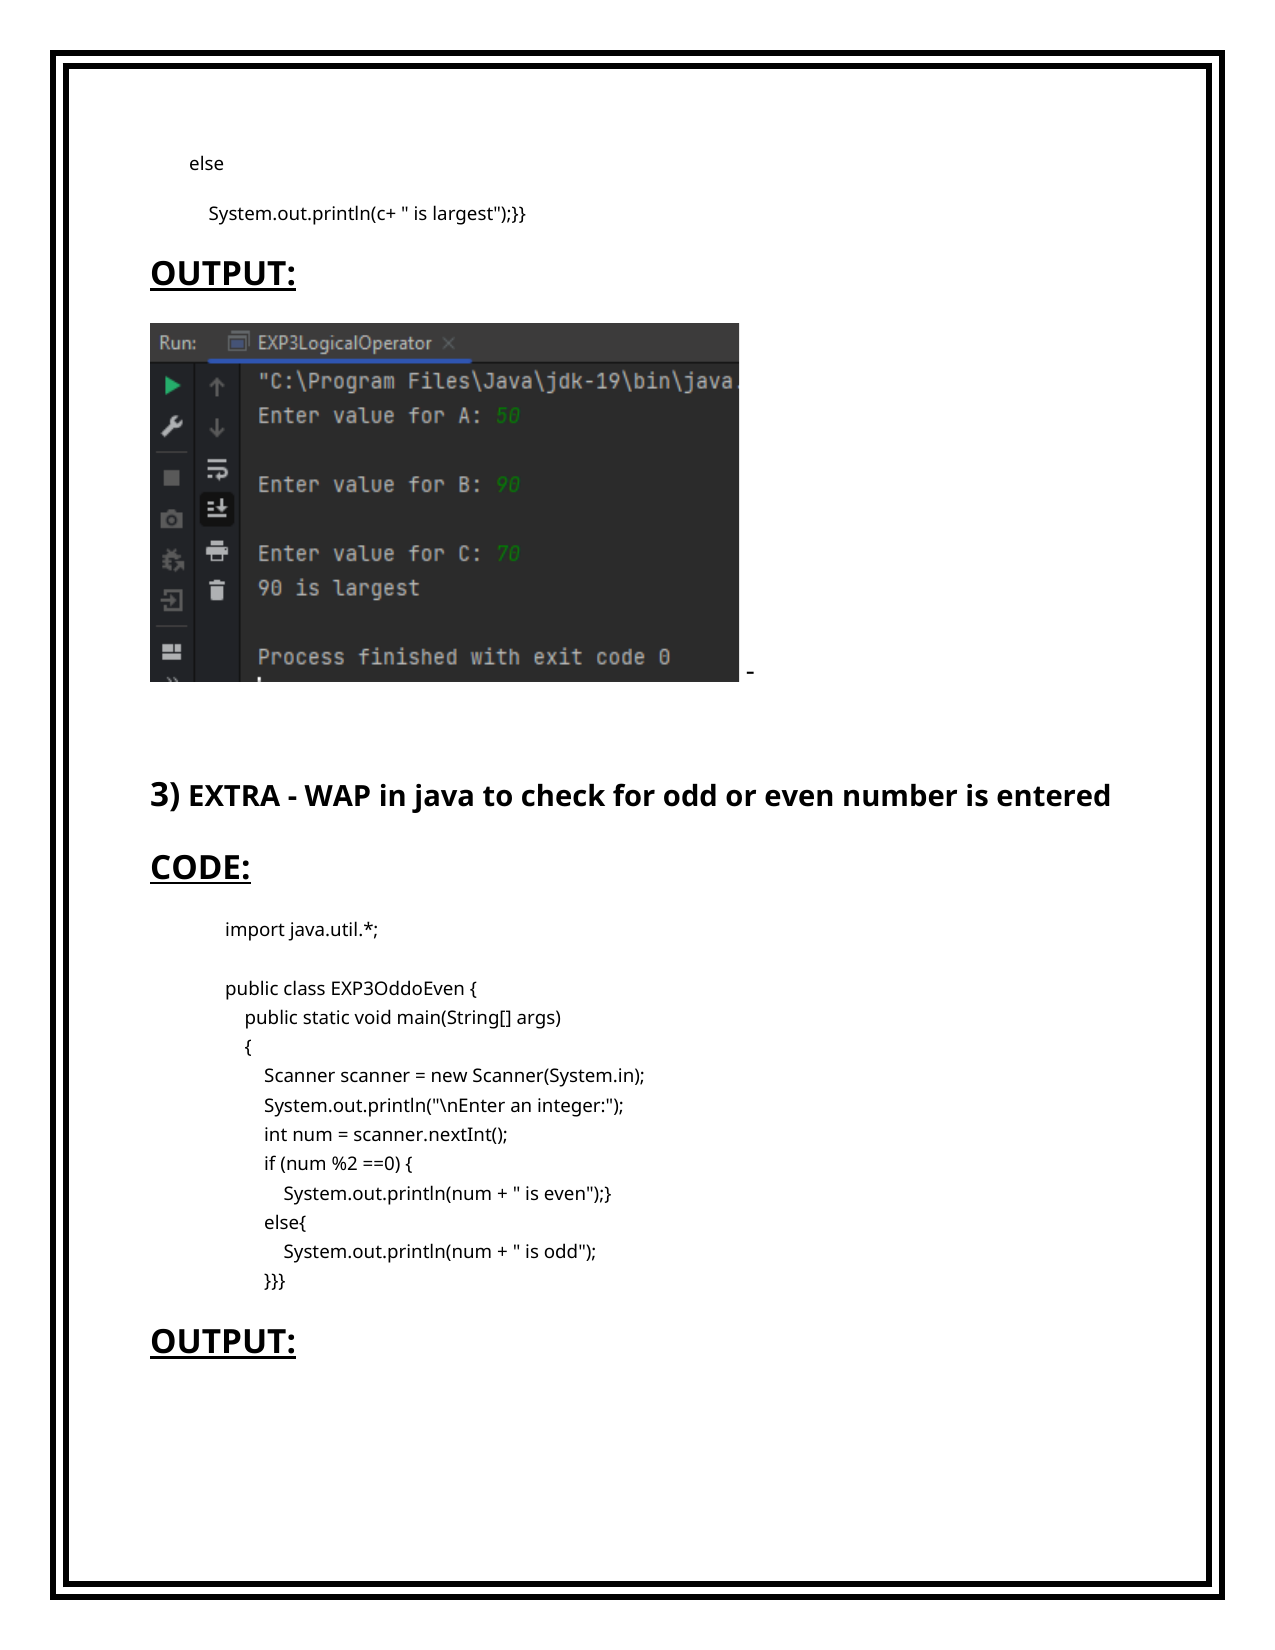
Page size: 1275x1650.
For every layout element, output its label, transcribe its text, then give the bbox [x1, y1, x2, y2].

list }}} [225, 1268, 1125, 1293]
list int num = scanner.nextInt(); [225, 1121, 1125, 1147]
text 3) EXTRA - WAP in java to check for odd or even number is entered [150, 770, 1125, 816]
list Scanner scanner = new Scanner(System.in); [225, 1063, 1125, 1088]
picture [150, 323, 740, 682]
list if (num %2 ==0) { [225, 1151, 1125, 1176]
list import java.util.*; [225, 916, 1125, 942]
list public static void main(String[] args) [225, 1004, 1125, 1030]
list System.out.println(num + " is even");} [225, 1180, 1125, 1205]
text else [150, 150, 1125, 176]
list System.out.println(num + " is odd"); [225, 1238, 1125, 1264]
list else{ [225, 1209, 1125, 1235]
list public class EXP3OddoEven { [225, 975, 1125, 1001]
text OUTPUT: [150, 1318, 1125, 1363]
text OUTPUT: [150, 250, 1125, 296]
text CODE: [150, 843, 1125, 889]
list { [225, 1033, 1125, 1059]
text System.out.println(c+ " is largest");}} [150, 200, 1125, 226]
list System.out.println("\nEnter an integer:"); [225, 1092, 1125, 1118]
